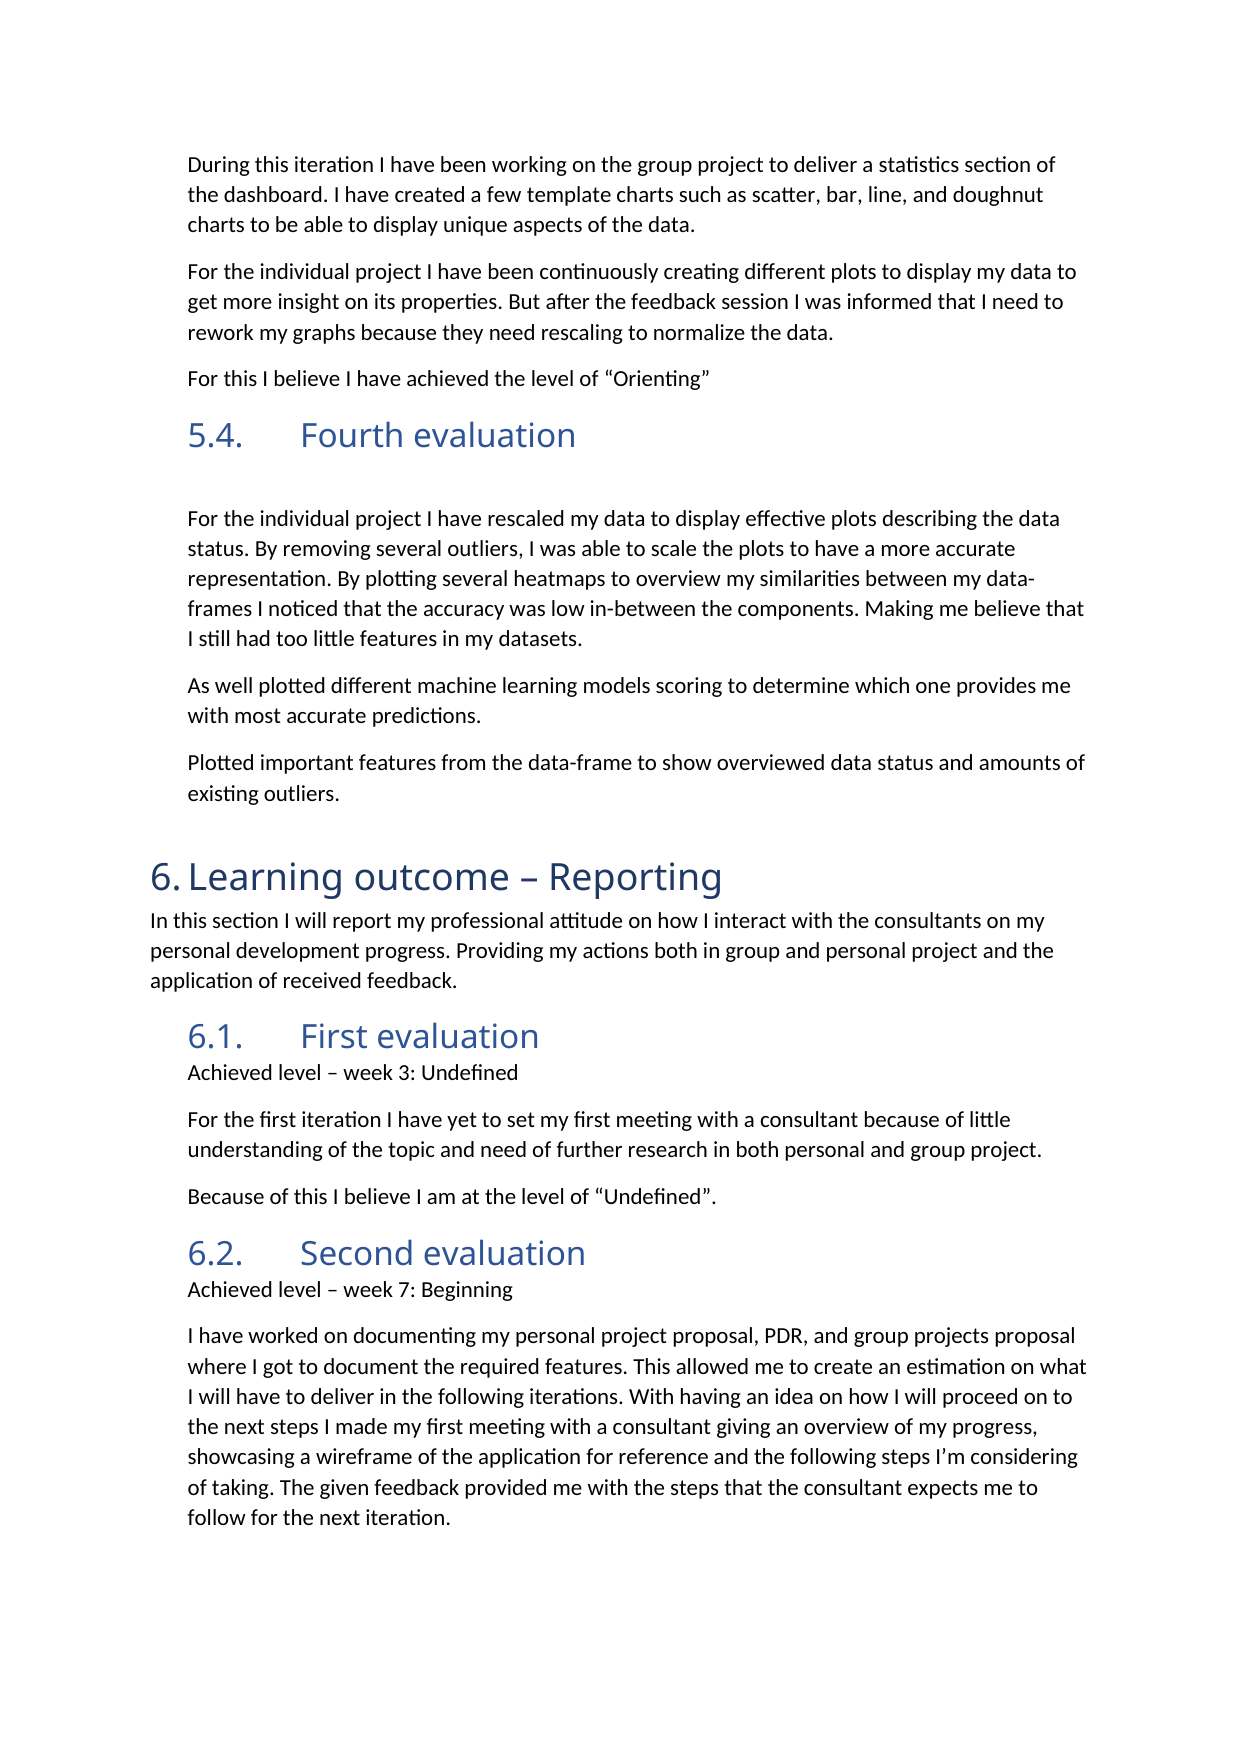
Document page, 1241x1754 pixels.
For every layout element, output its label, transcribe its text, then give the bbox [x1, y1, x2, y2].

text For the individual project I have rescaled my data to display effective plots describing the data status. By removing several outliers, I was able to scale the plots to have a more accurate representation. By plotting several heatmaps to overview my similarities between my data-frames I noticed that the accuracy was low in-between the components. Making me believe that I still had too little features in my datasets. [187, 504, 1090, 653]
subtitle Learning outcome – Reporting [150, 851, 1090, 902]
text I have worked on documenting my personal project proposal, PDR, and group projects proposal where I got to document the required features. This allowed me to create an estimation on what I will have to deliver in the following iterations. With having an idea on how I will proceed on to the next steps I made my first meeting with a consultant giving an overview of my progress, showcasing a wireframe of the application for reference and the following steps I’m considering of taking. The given feedback provided me with the steps that the consultant expects me to follow for the next iteration. [187, 1322, 1090, 1531]
subtitle First evaluation [187, 1013, 1090, 1058]
text Because of this I believe I am at the level of “Undefined”. [187, 1182, 1090, 1211]
text For the first iteration I have yet to set my first meeting with a consultant because of little understanding of the topic and need of further research in both personal and group project. [187, 1105, 1090, 1164]
text Achieved level – week 3: Undefined [187, 1058, 1090, 1087]
text For the individual project I have been continuously creating different plots to display my data to get more insight on its properties. But after the feedback session I was informed that I need to rework my graphs because they need rescaling to normalize the data. [187, 257, 1090, 346]
text Plotted important features from the data-frame to show overviewed data status and amounts of existing outliers. [187, 748, 1090, 807]
text During this iteration I have been working on the group project to deliver a statistics section of the dashboard. I have created a few template charts such as scatter, bar, line, and doughnut charts to be able to display unique aspects of the data. [187, 150, 1090, 238]
text Achieved level – week 7: Beginning [150, 1275, 1090, 1303]
subtitle Fourth evaluation [187, 411, 1090, 457]
text In this section I will report my professional attitude on how I interact with the consultants on my personal development progress. Providing my actions both in group and personal project and the application of received feedback. [150, 906, 1090, 994]
text For this I believe I have achieved the level of “Orienting” [187, 364, 1090, 393]
text As well plotted different machine learning models scoring to determine which one provides me with most accurate predictions. [187, 671, 1090, 730]
subtitle Second evaluation [187, 1229, 1090, 1275]
